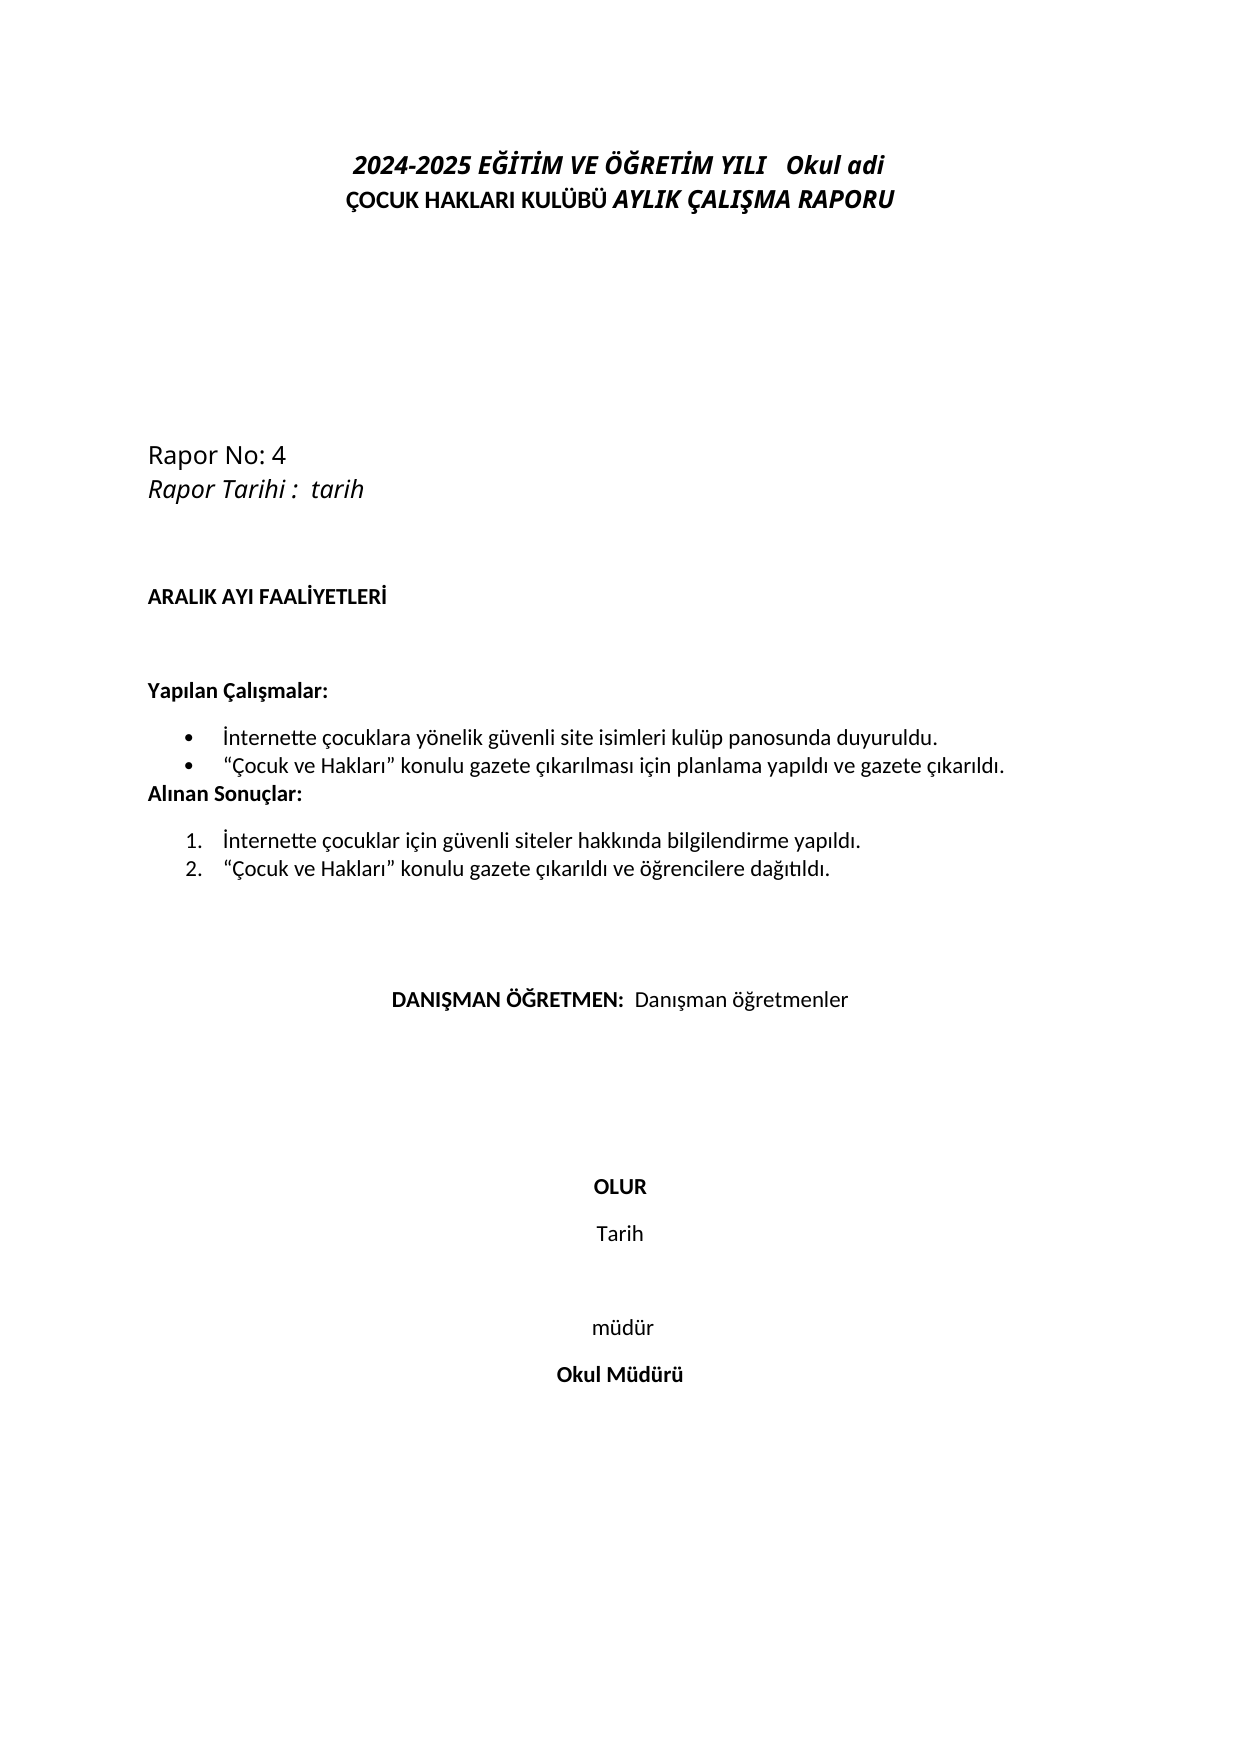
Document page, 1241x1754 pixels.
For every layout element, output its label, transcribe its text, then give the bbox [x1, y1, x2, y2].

list İnternette çocuklara yönelik güvenli site isimleri kulüp panosunda duyuruldu. [185, 723, 1093, 751]
list İnternette çocuklar için güvenli siteler hakkında bilgilendirme yapıldı. [185, 826, 1093, 854]
text OLUR [148, 1172, 1093, 1201]
text DANIŞMAN ÖĞRETMEN: [148, 985, 1093, 1013]
list “Çocuk ve Hakları” konulu gazete çıkarılması için planlama yapıldı ve gazete çıkarıldı. [185, 751, 1093, 779]
list “Çocuk ve Hakları” konulu gazete çıkarıldı ve öğrencilere dağıtıldı. [185, 854, 1093, 882]
text Alınan Sonuçlar: [148, 779, 1093, 807]
text ARALIK AYI FAALİYETLERİ [148, 582, 1093, 611]
text Yapılan Çalışmalar: [148, 676, 1093, 704]
text Okul Müdürü [148, 1360, 1093, 1388]
text Rapor No: 4 Rapor Tarihi : [148, 403, 1093, 505]
text 2024-2025 EĞİTİM VE ÖĞRETİM YILI ÇOCUK HAKLARI KULÜBÜ AYLIK ÇALIŞMA RAPORU [148, 148, 1093, 216]
